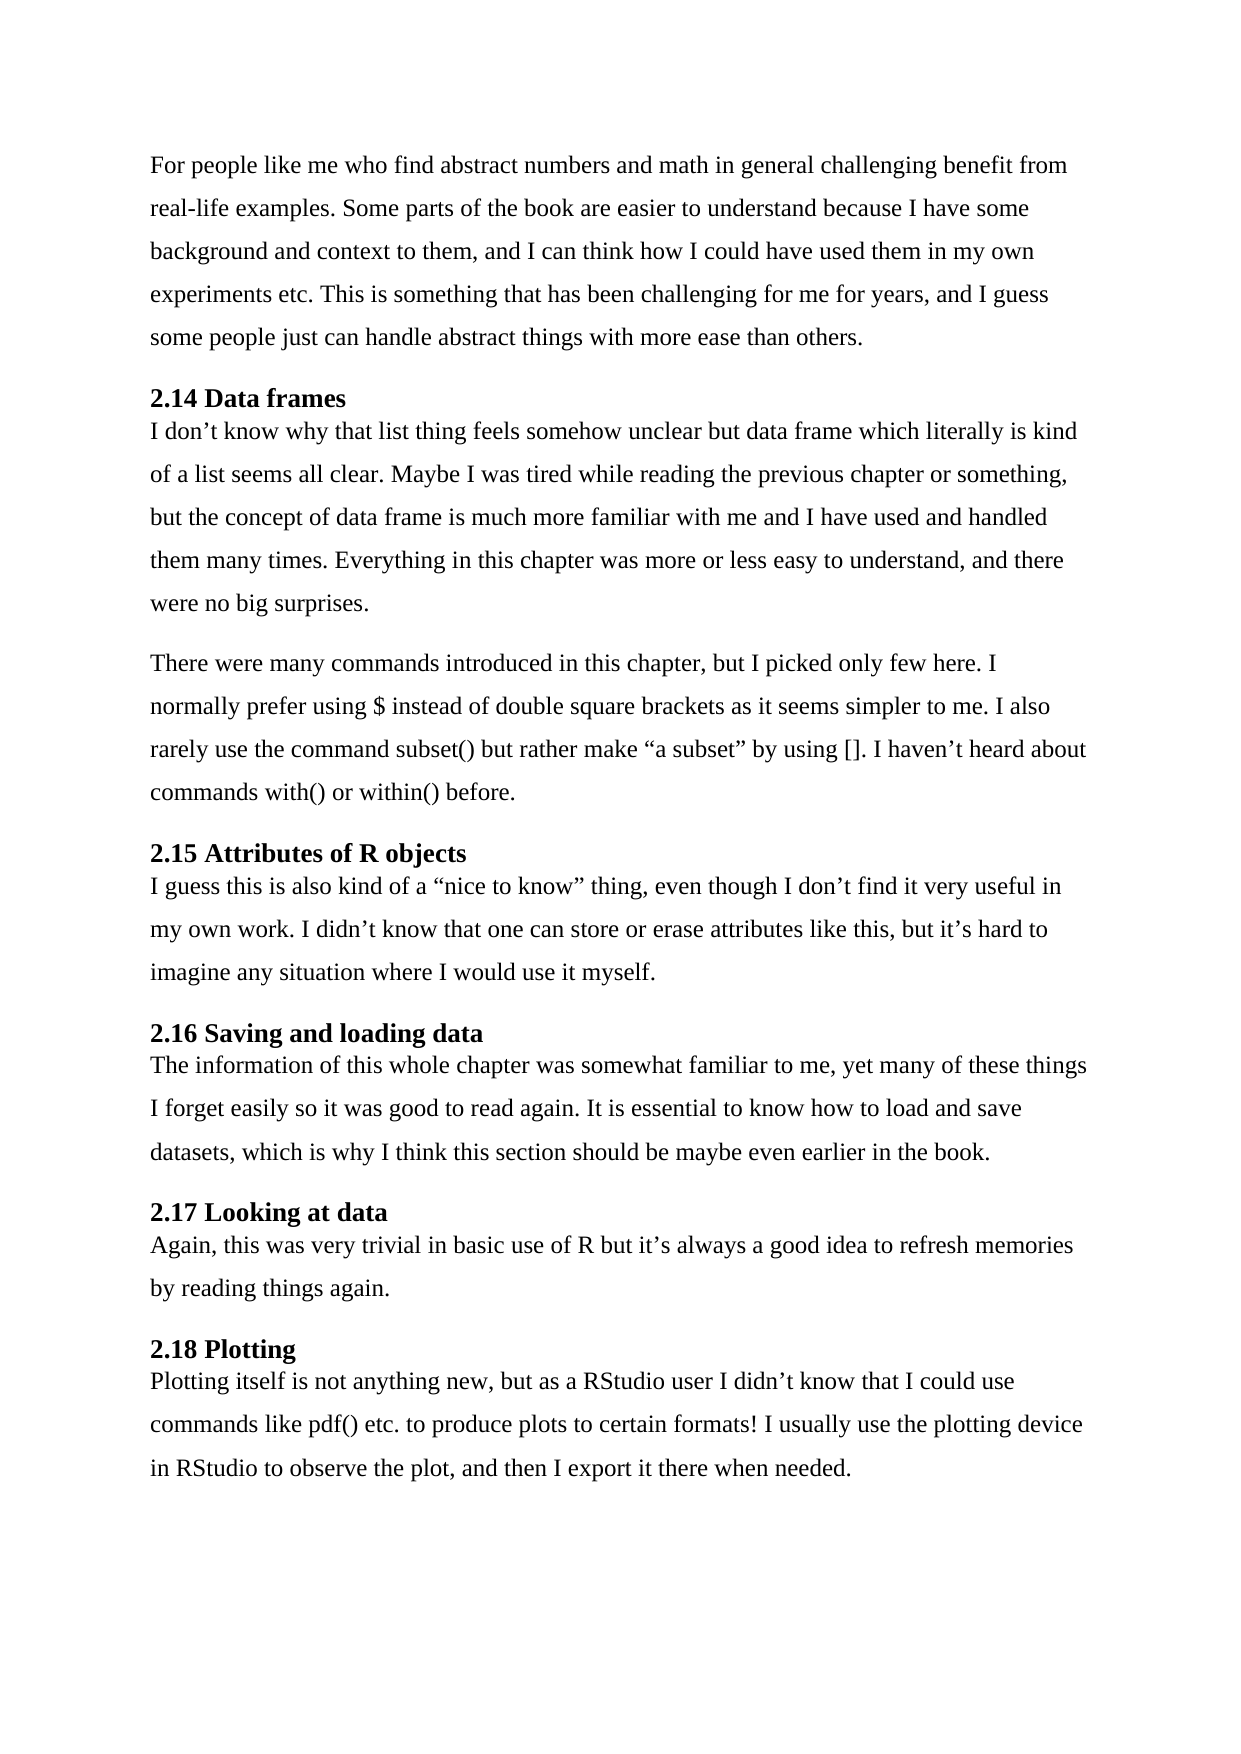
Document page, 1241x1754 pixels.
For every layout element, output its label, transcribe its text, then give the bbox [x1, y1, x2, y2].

text For people like me who find abstract numbers and math in general challenging benefit from real-life examples. Some parts of the book are easier to understand because I have some background and context to them, and I can think how I could have used them in my own experiments etc. This is something that has been challenging for me for years, and I guess some people just can handle abstract things with more ease than others. [150, 150, 1090, 351]
text I guess this is also kind of a “nice to know” thing, even though I don’t find it very useful in my own work. I didn’t know that one can store or erase attributes like this, but it’s hard to imagine any situation where I would use it myself. [150, 871, 1090, 986]
subtitle 2.15 Attributes of R objects [150, 837, 1090, 868]
text Plotting itself is not anything new, but as a RStudio user I didn’t know that I could use commands like pdf() etc. to produce plots to certain formats! I usually use the plotting device in RStudio to observe the plot, and then I export it there when needed. [150, 1366, 1090, 1481]
subtitle 2.18 Plotting [150, 1333, 1090, 1364]
subtitle 2.17 Looking at data [150, 1196, 1090, 1228]
subtitle 2.16 Saving and loading data [150, 1017, 1090, 1048]
text I don’t know why that list thing feels somehow unclear but data frame which literally is kind of a list seems all clear. Maybe I was tired while reading the previous chapter or something, but the concept of data frame is much more familiar with me and I have used and handled them many times. Everything in this chapter was more or less easy to understand, and there were no big surprises. [150, 416, 1090, 617]
text The information of this whole chapter was somewhat familiar to me, yet many of these things I forget easily so it was good to read again. It is essential to know how to load and save datasets, which is why I think this section should be maybe even earlier in the book. [150, 1050, 1090, 1165]
subtitle 2.14 Data frames [150, 382, 1090, 413]
text Again, this was very trivial in basic use of R but it’s always a good idea to refresh memories by reading things again. [150, 1230, 1090, 1302]
text There were many commands introduced in this chapter, but I picked only few here. I normally prefer using $ instead of double square brackets as it seems simpler to me. I also rarely use the command subset() but rather make “a subset” by using []. I haven’t heard about commands with() or within() before. [150, 648, 1090, 806]
